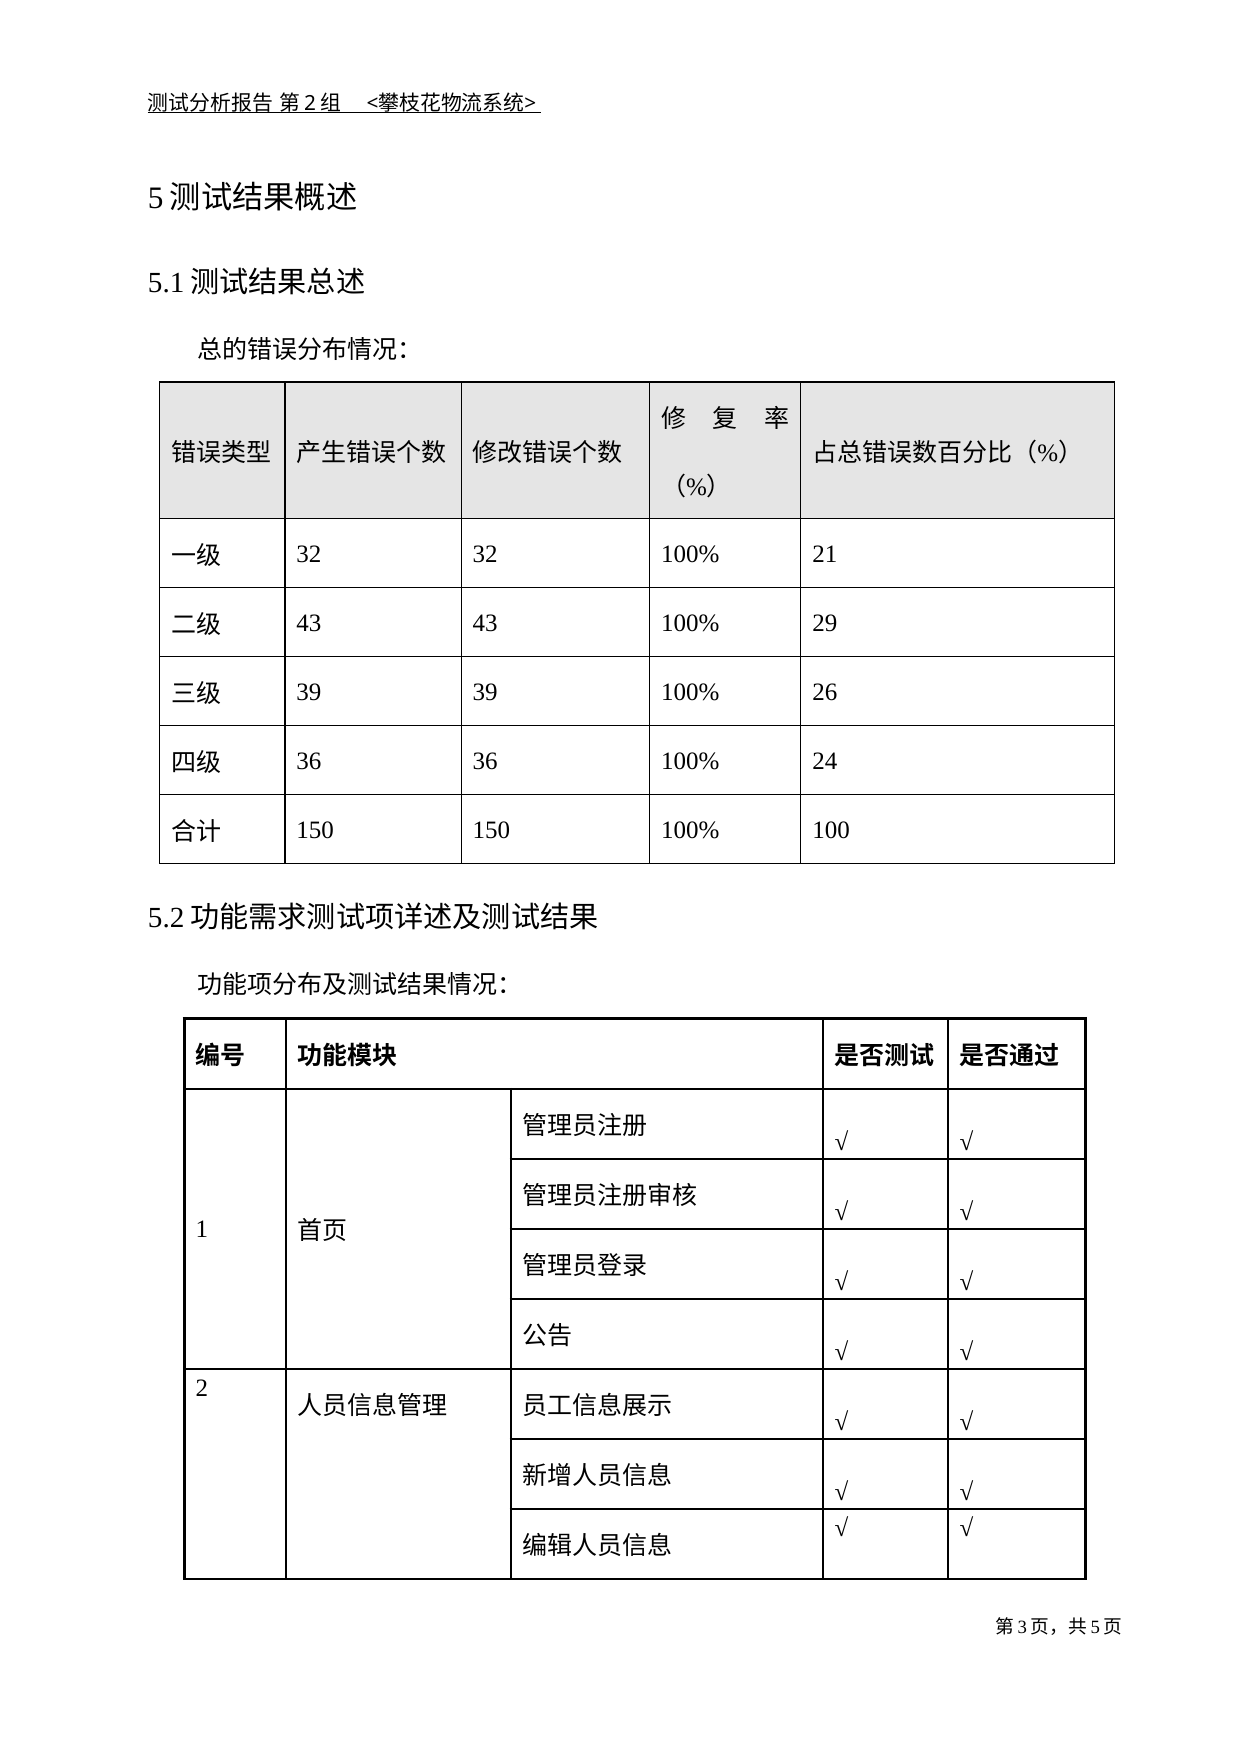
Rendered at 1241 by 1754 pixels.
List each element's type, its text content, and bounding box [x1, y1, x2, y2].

table_cell 管理员注册审核 [512, 1160, 822, 1228]
table_cell 二级 [160, 588, 284, 656]
table_cell 32 [286, 519, 461, 587]
table_cell 2 [186, 1370, 285, 1578]
table_cell 公告 [512, 1300, 822, 1368]
table_header 错误类型 [160, 383, 284, 518]
table_cell 32 [462, 519, 649, 587]
table_cell 管理员注册 [512, 1090, 822, 1158]
table_cell 150 [462, 795, 649, 863]
table_cell 36 [462, 726, 649, 794]
table_cell 150 [286, 795, 461, 863]
table_cell 编辑人员信息 [512, 1510, 822, 1578]
table_cell 29 [801, 588, 1114, 656]
table_cell 管理员登录 [512, 1230, 822, 1298]
table_cell 43 [462, 588, 649, 656]
table_cell 人员信息管理 [287, 1370, 510, 1578]
table_cell 24 [801, 726, 1114, 794]
text 功能项分布及测试结果情况： [148, 949, 1122, 1017]
table_header 是否测试 [824, 1020, 947, 1088]
table_cell √ [949, 1440, 1084, 1508]
table_header 修改错误个数 [462, 383, 649, 518]
table_cell 员工信息展示 [512, 1370, 822, 1438]
table_cell √ [824, 1440, 947, 1508]
table_cell 26 [801, 657, 1114, 725]
table_cell √ [949, 1160, 1084, 1228]
table_header 功能模块 [287, 1020, 822, 1088]
table_cell 100% [650, 726, 800, 794]
table_cell 四级 [160, 726, 284, 794]
table_cell √ [824, 1230, 947, 1298]
table_cell √ [949, 1090, 1084, 1158]
table_header 修复率（%） [650, 383, 800, 518]
table_cell √ [949, 1370, 1084, 1438]
table_cell √ [824, 1510, 947, 1578]
table_cell 1 [186, 1090, 285, 1368]
table_cell 43 [286, 588, 461, 656]
table_cell 21 [801, 519, 1114, 587]
table_header 占总错误数百分比（%） [801, 383, 1114, 518]
table_cell √ [824, 1160, 947, 1228]
table_cell 100 [801, 795, 1114, 863]
table_cell √ [949, 1300, 1084, 1368]
table_cell 首页 [287, 1090, 510, 1368]
table_cell 合计 [160, 795, 284, 863]
subtitle 5测试结果概述 [148, 161, 1122, 228]
table_cell 100% [650, 795, 800, 863]
table_header 是否通过 [949, 1020, 1084, 1088]
table_cell 100% [650, 657, 800, 725]
text 总的错误分布情况： [148, 313, 1122, 381]
table_cell 39 [462, 657, 649, 725]
subtitle 5.1测试结果总述 [148, 246, 1122, 313]
table_cell 100% [650, 588, 800, 656]
table_cell 新增人员信息 [512, 1440, 822, 1508]
table_cell 一级 [160, 519, 284, 587]
table_cell 36 [286, 726, 461, 794]
table_cell √ [824, 1090, 947, 1158]
table_header 产生错误个数 [286, 383, 461, 518]
table_cell 三级 [160, 657, 284, 725]
table_cell √ [949, 1230, 1084, 1298]
table_header 编号 [186, 1020, 285, 1088]
table_cell 39 [286, 657, 461, 725]
table_cell √ [949, 1510, 1084, 1578]
subtitle 5.2功能需求测试项详述及测试结果 [148, 881, 1122, 949]
table_cell 100% [650, 519, 800, 587]
table_cell √ [824, 1370, 947, 1438]
table_cell √ [824, 1300, 947, 1368]
